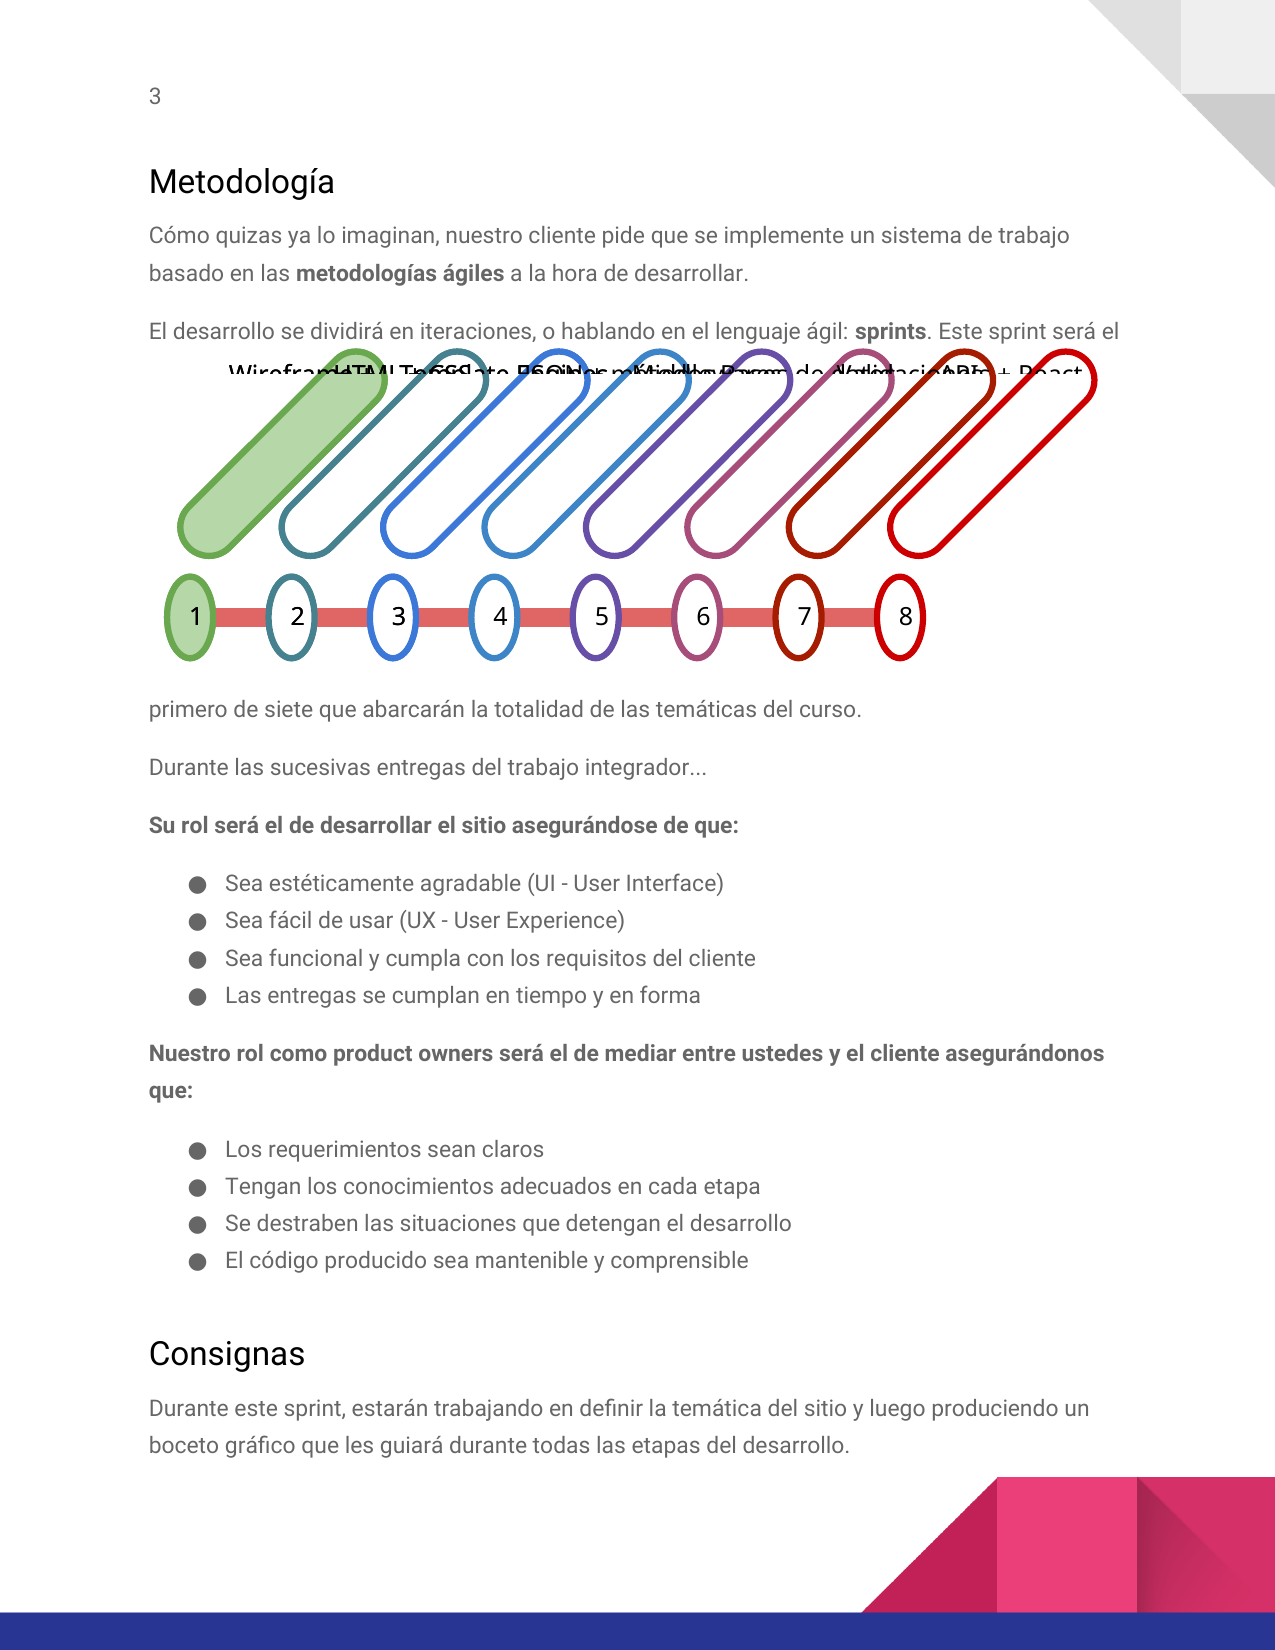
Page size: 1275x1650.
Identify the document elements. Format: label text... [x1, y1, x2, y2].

text Durante este sprint, estarán trabajando en definir la temática del sitio y luego produciendo un boceto gráfico que les guiará durante todas las etapas del desarrollo. [148, 1395, 1125, 1459]
text Durante las sucesivas entregas del trabajo integrador... [148, 754, 1125, 781]
list Se destraben las situaciones que detengan el desarrollo [187, 1210, 1125, 1237]
subtitle Metodología [148, 162, 1125, 202]
list Los requerimientos sean claros [187, 1136, 1125, 1163]
text Su rol será el de desarrollar el sitio asegurándose de que: [148, 812, 1125, 839]
subtitle Consignas [148, 1335, 1125, 1374]
list Las entregas se cumplan en tiempo y en forma [187, 982, 1125, 1009]
picture [0, 1475, 1275, 1650]
text Nuestro rol como product owners será el de mediar entre ustedes y el cliente asegurándonos que: [148, 1040, 1125, 1104]
list Sea fácil de usar (UX - User Experience) [187, 908, 1125, 934]
list Sea funcional y cumpla con los requisitos del cliente [187, 945, 1125, 972]
text El desarrollo se dividirá en iteraciones, o hablando en el lenguaje ágil: sprints. Este sprint será el primero de siete que abarcarán la totalidad de las temáticas del curso. [148, 318, 1125, 723]
list El código producido sea mantenible y comprensible [187, 1248, 1125, 1274]
picture [1087, 0, 1275, 188]
list Sea estéticamente agradable (UI - User Interface) [187, 870, 1125, 897]
text Cómo quizas ya lo imaginan, nuestro cliente pide que se implemente un sistema de trabajo basado en las metodologías ágiles a la hora de desarrollar. [148, 222, 1125, 287]
list Tengan los conocimientos adecuados en cada etapa [187, 1173, 1125, 1200]
